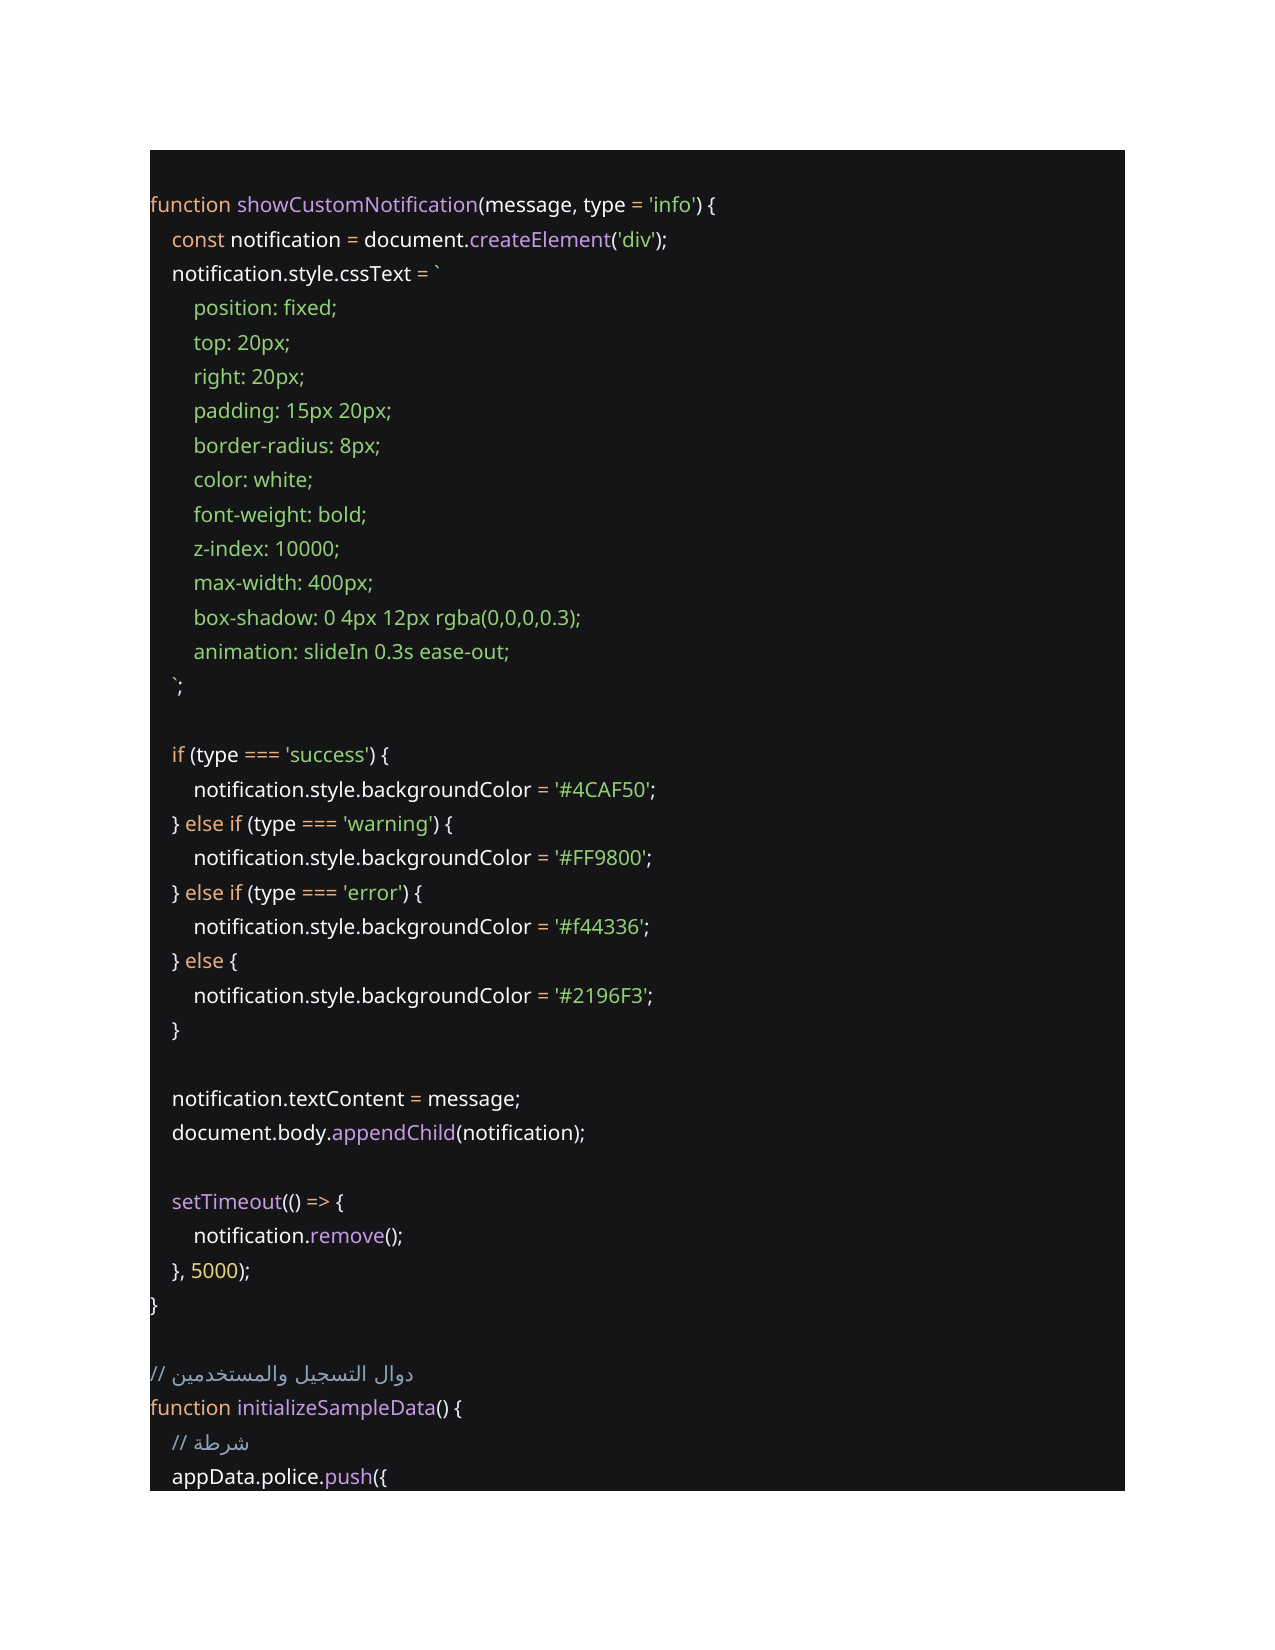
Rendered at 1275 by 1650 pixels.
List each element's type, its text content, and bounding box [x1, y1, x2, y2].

text function showCustomNotification(message, type = 'info') { [150, 184, 1125, 219]
text max-width: 400px; [150, 562, 1125, 597]
text box-shadow: 0 4px 12px rgba(0,0,0,0.3); [150, 597, 1125, 631]
text notification.style.backgroundColor = '#f44336'; [150, 906, 1125, 941]
text } else if (type === 'warning') { [150, 803, 1125, 837]
text } [150, 1009, 1125, 1044]
text setTimeout(() => { [150, 1181, 1125, 1216]
text z-index: 10000; [150, 528, 1125, 562]
text }, 5000); [150, 1250, 1125, 1284]
text notification.style.backgroundColor = '#4CAF50'; [150, 769, 1125, 803]
text padding: 15px 20px; [150, 391, 1125, 425]
text notification.textContent = message; [150, 1078, 1125, 1112]
text const notification = document.createElement('div'); [150, 219, 1125, 253]
text if (type === 'success') { [150, 734, 1125, 769]
text document.body.appendChild(notification); [150, 1112, 1125, 1147]
text notification.remove(); [150, 1216, 1125, 1250]
text font-weight: bold; [150, 494, 1125, 528]
text notification.style.cssText = ` [150, 253, 1125, 287]
text animation: slideIn 0.3s ease-out; [150, 631, 1125, 666]
text notification.style.backgroundColor = '#2196F3'; [150, 975, 1125, 1009]
text right: 20px; [150, 356, 1125, 391]
text top: 20px; [150, 322, 1125, 356]
text border-radius: 8px; [150, 425, 1125, 459]
text // دوال التسجيل والمستخدمين [150, 1353, 1125, 1387]
text } [150, 1284, 1125, 1319]
text notification.style.backgroundColor = '#FF9800'; [150, 837, 1125, 872]
text // شرطة [150, 1422, 1125, 1456]
text `; [150, 666, 1125, 700]
text appData.police.push({ [150, 1456, 1125, 1491]
text color: white; [150, 459, 1125, 494]
text function initializeSampleData() { [150, 1387, 1125, 1422]
text } else { [150, 941, 1125, 975]
text } else if (type === 'error') { [150, 872, 1125, 906]
text position: fixed; [150, 287, 1125, 322]
